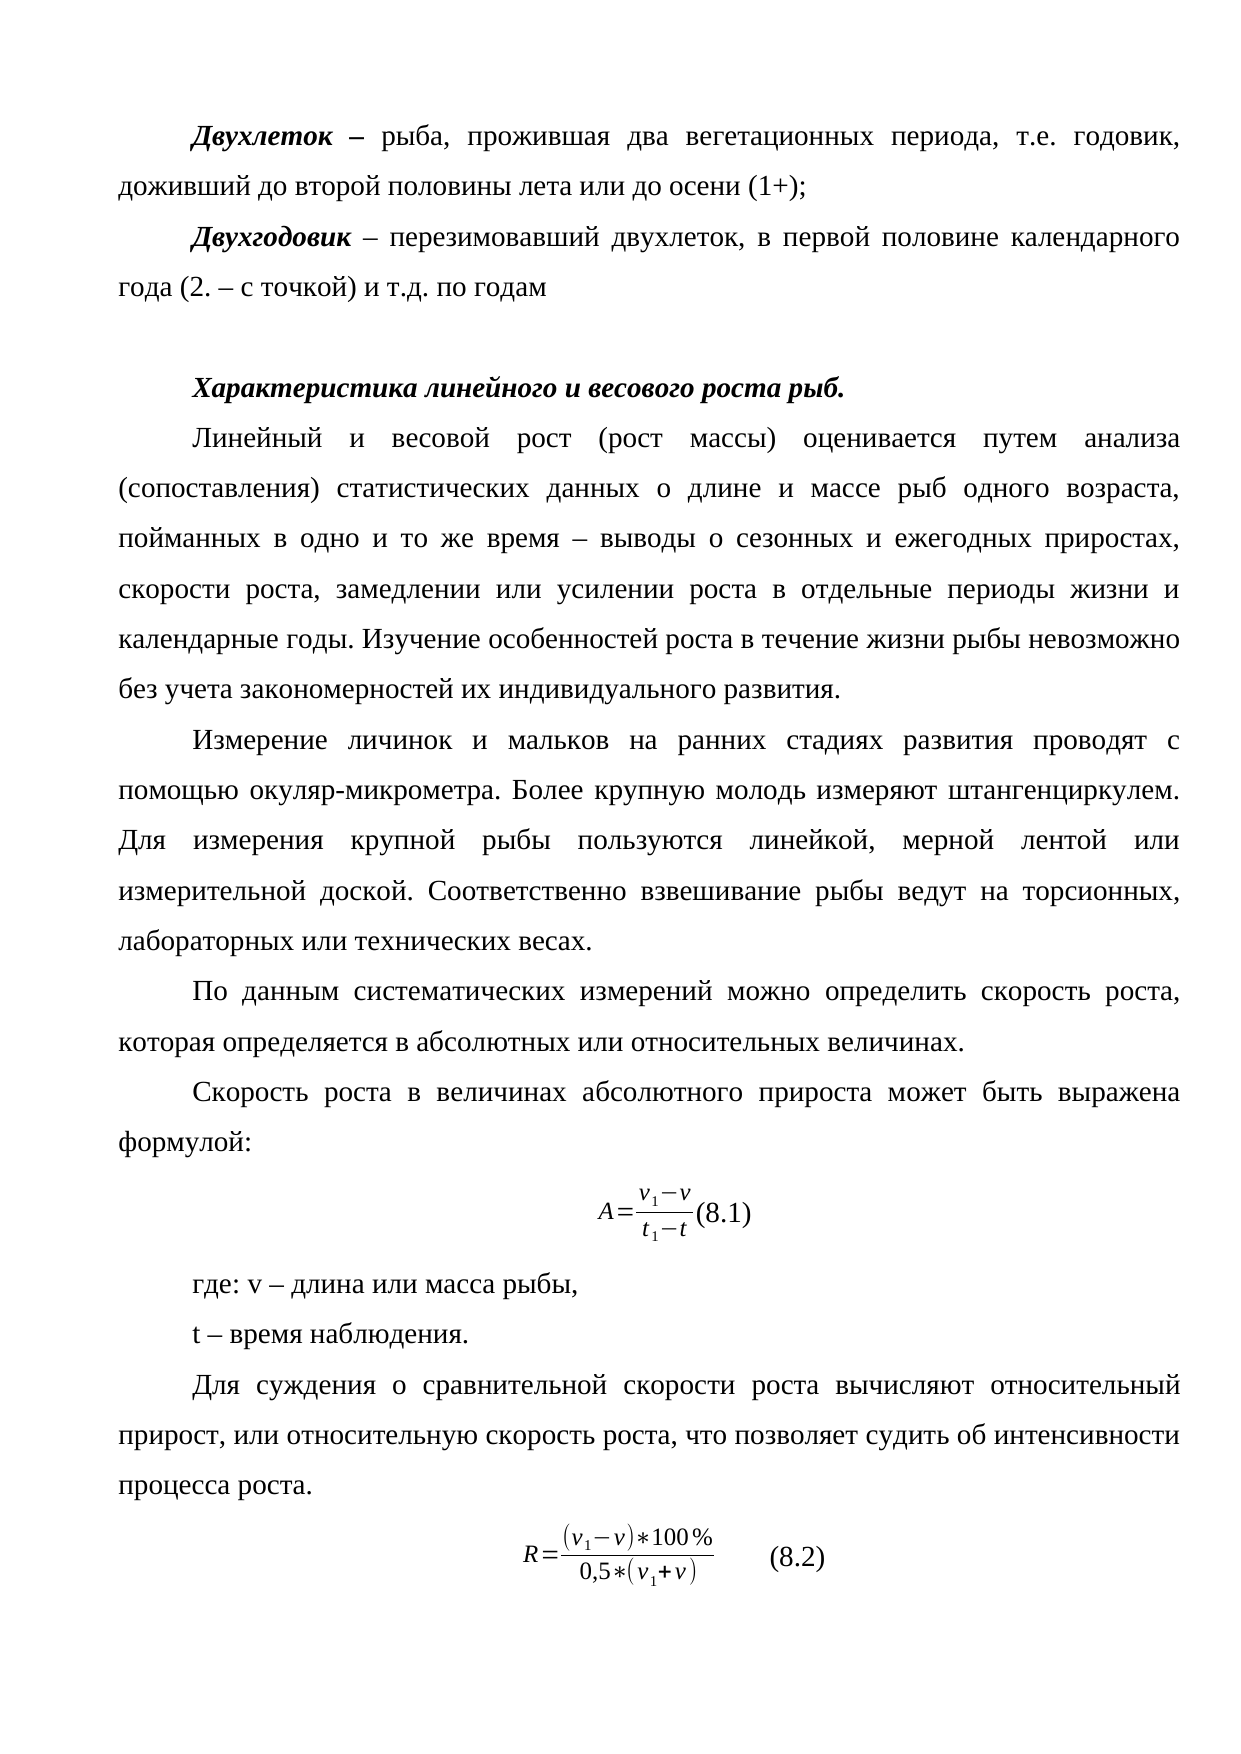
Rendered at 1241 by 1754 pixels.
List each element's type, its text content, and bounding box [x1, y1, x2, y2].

text (8.1) [118, 1179, 1181, 1245]
text Двухгодовик – перезимовавший двухлеток, в первой половине календарного года (2. – с точкой) и т.д. по годам [118, 219, 1181, 303]
text Измерение личинок и мальков на ранних стадиях развития проводят с помощью окуляр-микрометра. Более крупную молодь измеряют штангенциркулем. Для измерения крупной рыбы пользуются линейкой, мерной лентой или измерительной доской. Соответственно взвешивание рыбы ведут на торсионных, лабораторных или технических весах. [118, 722, 1181, 957]
text По данным систематических измерений можно определить скорость роста, которая определяется в абсолютных или относительных величинах. [118, 973, 1181, 1057]
text Скорость роста в величинах абсолютного прироста может быть выражена формулой: [118, 1074, 1181, 1158]
text Линейный и весовой рост (рост массы) оценивается путем анализа (сопоставления) статистических данных о длине и массе рыб одного возраста, пойманных в одно и то же время – выводы о сезонных и ежегодных приростах, скорости роста, замедлении или усилении роста в отдельные периоды жизни и календарные годы. Изучение особенностей роста в течение жизни рыбы невозможно без учета закономерностей их индивидуального развития. [118, 420, 1181, 705]
text Для суждения о сравнительной скорости роста вычисляют относительный прирост, или относительную скорость роста, что позволяет судить об интенсивности процесса роста. [118, 1367, 1181, 1501]
text (8.2) [118, 1522, 1181, 1589]
text t – время наблюдения. [118, 1316, 1181, 1350]
text Характеристика линейного и весового роста рыб. [118, 370, 1181, 403]
text где: v – длина или масса рыбы, [118, 1266, 1181, 1300]
text Двухлеток – рыба, прожившая два вегетационных периода, т.е. годовик, доживший до второй половины лета или до осени (1+); [118, 118, 1181, 202]
